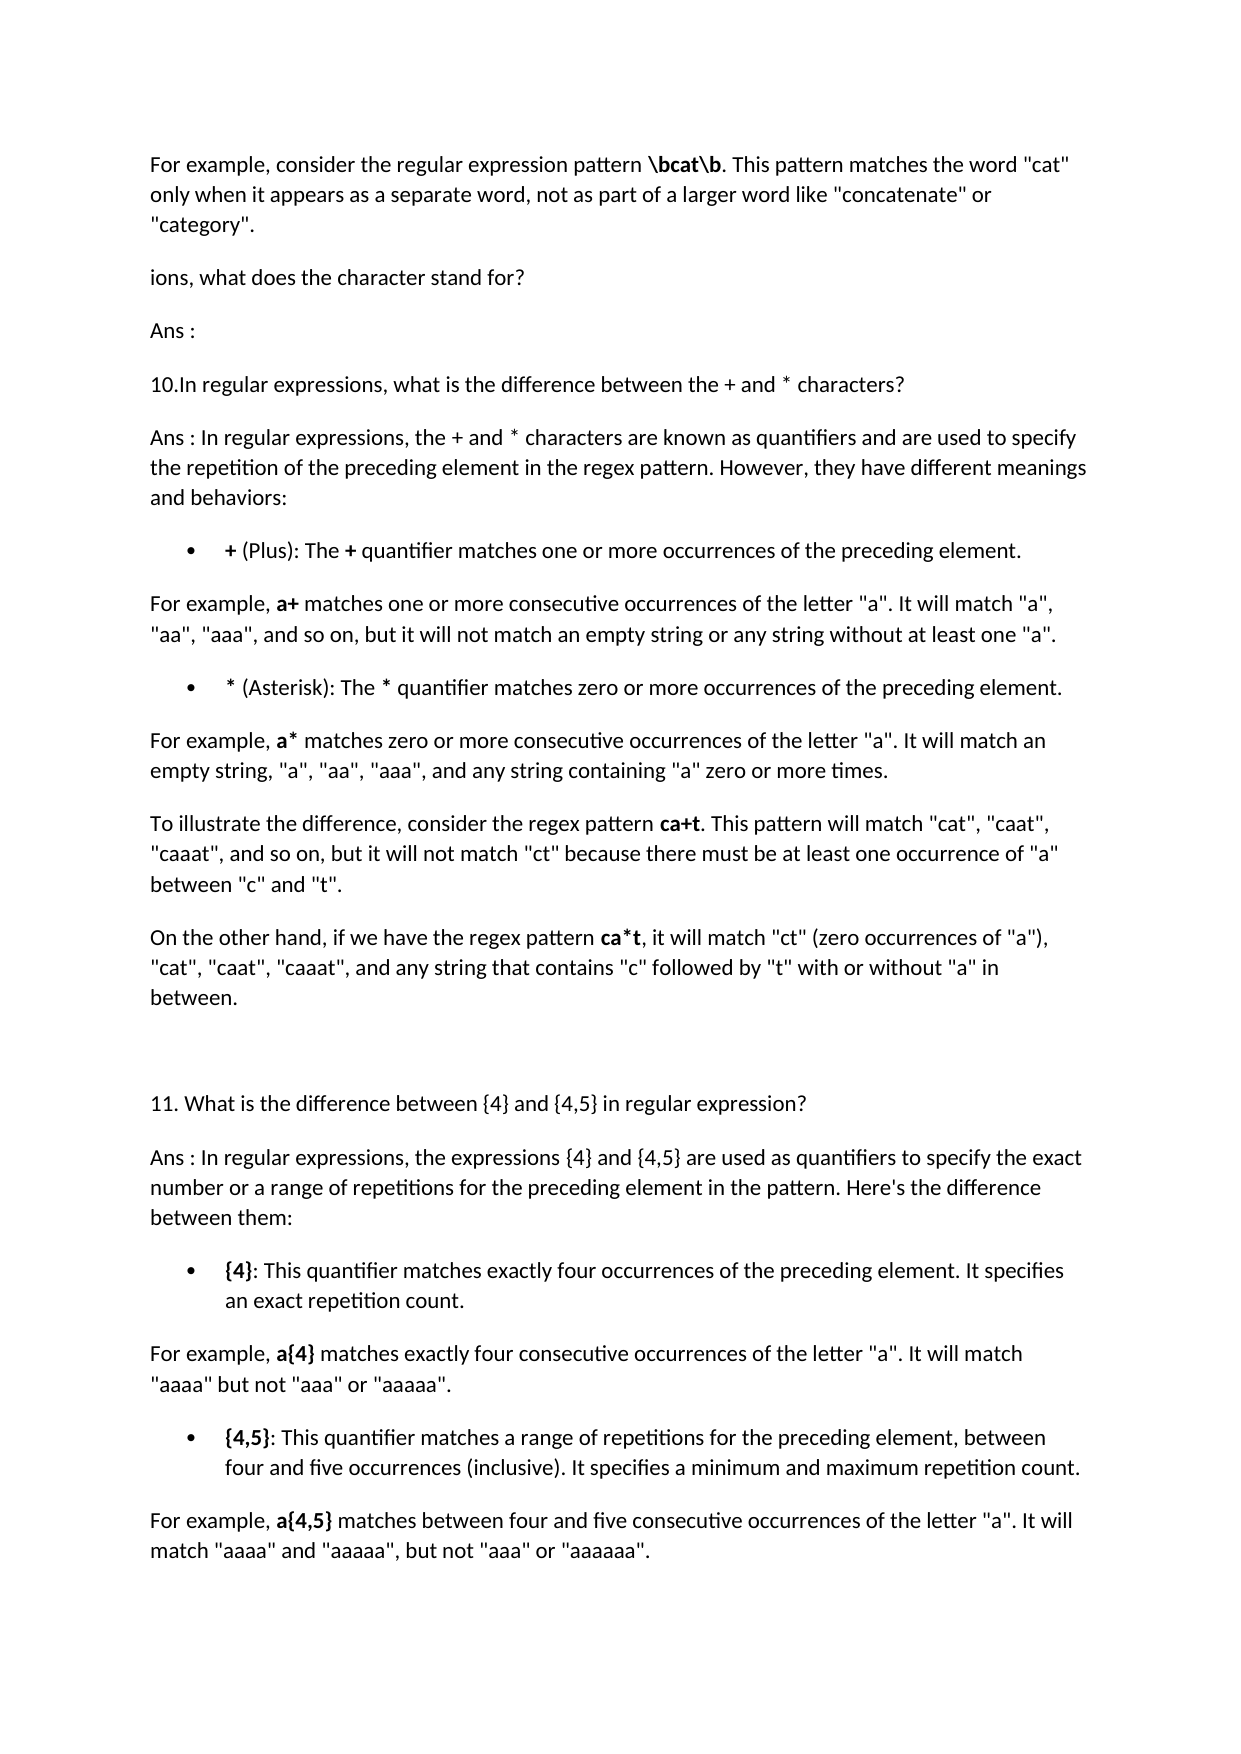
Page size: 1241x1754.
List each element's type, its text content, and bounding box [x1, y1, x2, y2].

text ions, what does the character stand for? [150, 263, 1090, 292]
text On the other hand, if we have the regex pattern ca*t, it will match "ct" (zero occurrences of "a"), "cat", "caat", "caaat", and any string that contains "c" followed by "t" with or without "a" in between. [150, 923, 1090, 1011]
text Ans : In regular expressions, the + and * characters are known as quantifiers and are used to specify the repetition of the preceding element in the regex pattern. However, they have different meanings and behaviors: [150, 423, 1090, 511]
text For example, a{4} matches exactly four consecutive occurrences of the letter "a". It will match "aaaa" but not "aaa" or "aaaaa". [150, 1339, 1090, 1398]
text 10.In regular expressions, what is the difference between the + and * characters? [150, 370, 1090, 398]
list + (Plus): The + quantifier matches one or more occurrences of the preceding element. [187, 536, 1090, 564]
text For example, consider the regular expression pattern \bcat\b. This pattern matches the word "cat" only when it appears as a separate word, not as part of a larger word like "concatenate" or "category". [150, 150, 1090, 238]
text Ans : [150, 317, 1090, 345]
list * (Asterisk): The * quantifier matches zero or more occurrences of the preceding element. [187, 673, 1090, 701]
text To illustrate the difference, consider the regex pattern ca+t. This pattern will match "cat", "caat", "caaat", and so on, but it will not match "ct" because there must be at least one occurrence of "a" between "c" and "t". [150, 809, 1090, 898]
list {4}: This quantifier matches exactly four occurrences of the preceding element. It specifies an exact repetition count. [187, 1256, 1090, 1314]
text For example, a* matches zero or more consecutive occurrences of the letter "a". It will match an empty string, "a", "aa", "aaa", and any string containing "a" zero or more times. [150, 726, 1090, 784]
text 11. What is the difference between {4} and {4,5} in regular expression? [150, 1089, 1090, 1118]
text For example, a{4,5} matches between four and five consecutive occurrences of the letter "a". It will match "aaaa" and "aaaaa", but not "aaa" or "aaaaaa". [150, 1506, 1090, 1564]
list {4,5}: This quantifier matches a range of repetitions for the preceding element, between four and five occurrences (inclusive). It specifies a minimum and maximum repetition count. [187, 1423, 1090, 1481]
text For example, a+ matches one or more consecutive occurrences of the letter "a". It will match "a", "aa", "aaa", and so on, but it will not match an empty string or any string without at least one "a". [150, 589, 1090, 648]
text Ans : In regular expressions, the expressions {4} and {4,5} are used as quantifiers to specify the exact number or a range of repetitions for the preceding element in the pattern. Here's the difference between them: [150, 1143, 1090, 1231]
